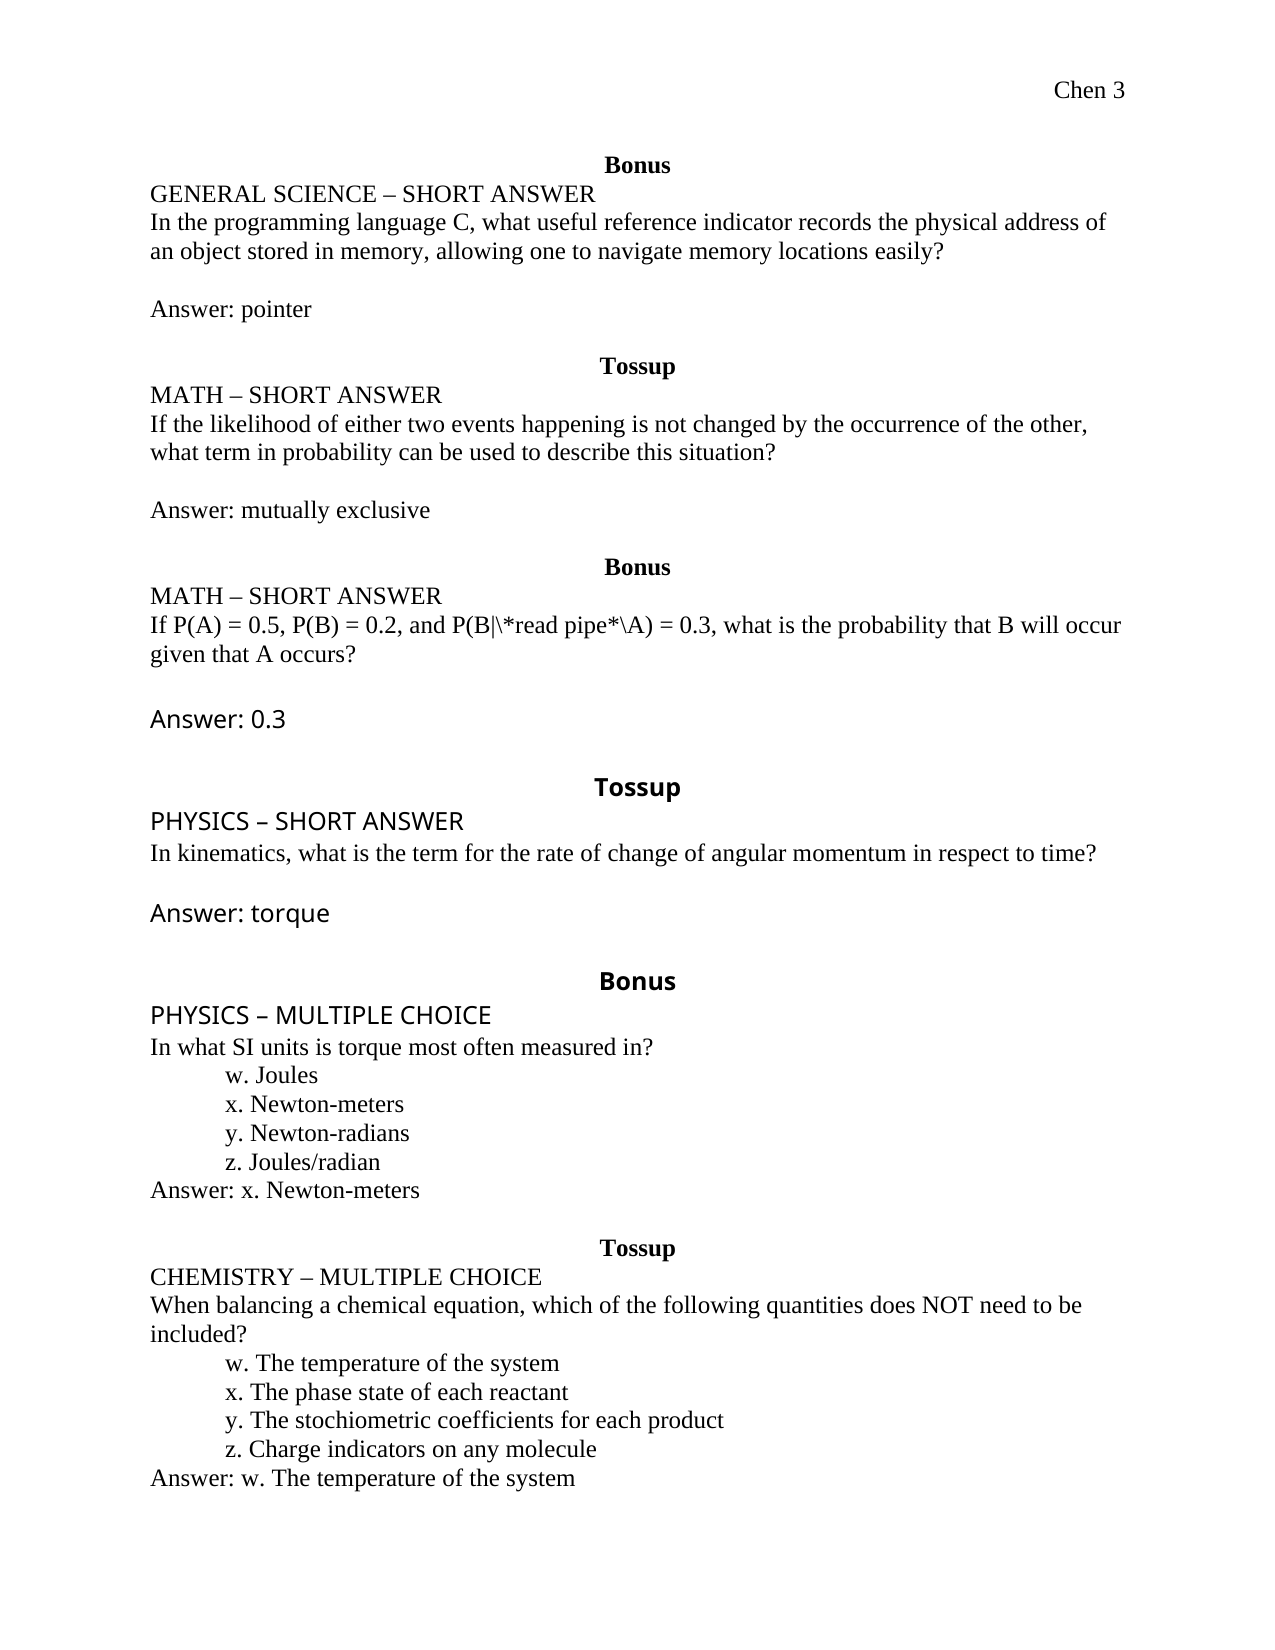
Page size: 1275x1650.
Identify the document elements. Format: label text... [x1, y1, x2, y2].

text If P(A) = 0.5, P(B) = 0.2, and P(B|\*read pipe*\A) = 0.3, what is the probability that B will occur given that A occurs? [150, 610, 1125, 667]
text Answer: 0.3 [150, 702, 1125, 736]
text In kinematics, what is the term for the rate of change of angular momentum in respect to time? [150, 838, 1125, 867]
text z. Charge indicators on any molecule [150, 1434, 1125, 1463]
text CHEMISTRY – MULTIPLE CHOICE [150, 1262, 1125, 1290]
text z. Joules/radian [150, 1147, 1125, 1175]
text PHYSICS – SHORT ANSWER [150, 804, 1125, 838]
text w. The temperature of the system [150, 1348, 1125, 1377]
text x. Newton-meters [150, 1089, 1125, 1118]
text PHYSICS – MULTIPLE CHOICE [150, 997, 1125, 1032]
text Tossup [150, 351, 1125, 380]
text w. Joules [150, 1060, 1125, 1089]
text Bonus [150, 552, 1125, 581]
text In the programming language C, what useful reference indicator records the physical address of an object stored in memory, allowing one to navigate memory locations easily? [150, 207, 1125, 265]
text In what SI units is torque most often measured in? [150, 1032, 1125, 1060]
text When balancing a chemical equation, which of the following quantities does NOT need to be included? [150, 1290, 1125, 1348]
text Answer: mutually exclusive [150, 495, 1125, 524]
text Answer: w. The temperature of the system [150, 1463, 1125, 1492]
text If the likelihood of either two events happening is not changed by the occurrence of the other, what term in probability can be used to describe this situation? [150, 409, 1125, 466]
text Answer: pointer [150, 294, 1125, 322]
text Tossup [150, 770, 1125, 804]
text x. The phase state of each reactant [150, 1377, 1125, 1405]
text Answer: torque [150, 895, 1125, 929]
text Bonus [150, 963, 1125, 997]
text GENERAL SCIENCE – SHORT ANSWER [150, 179, 1125, 207]
text Tossup [150, 1233, 1125, 1262]
text Answer: x. Newton-meters [150, 1175, 1125, 1204]
text y. Newton-radians [150, 1118, 1125, 1147]
text y. The stochiometric coefficients for each product [150, 1405, 1125, 1434]
text MATH – SHORT ANSWER [150, 581, 1125, 610]
text MATH – SHORT ANSWER [150, 380, 1125, 409]
text Bonus [150, 150, 1125, 179]
